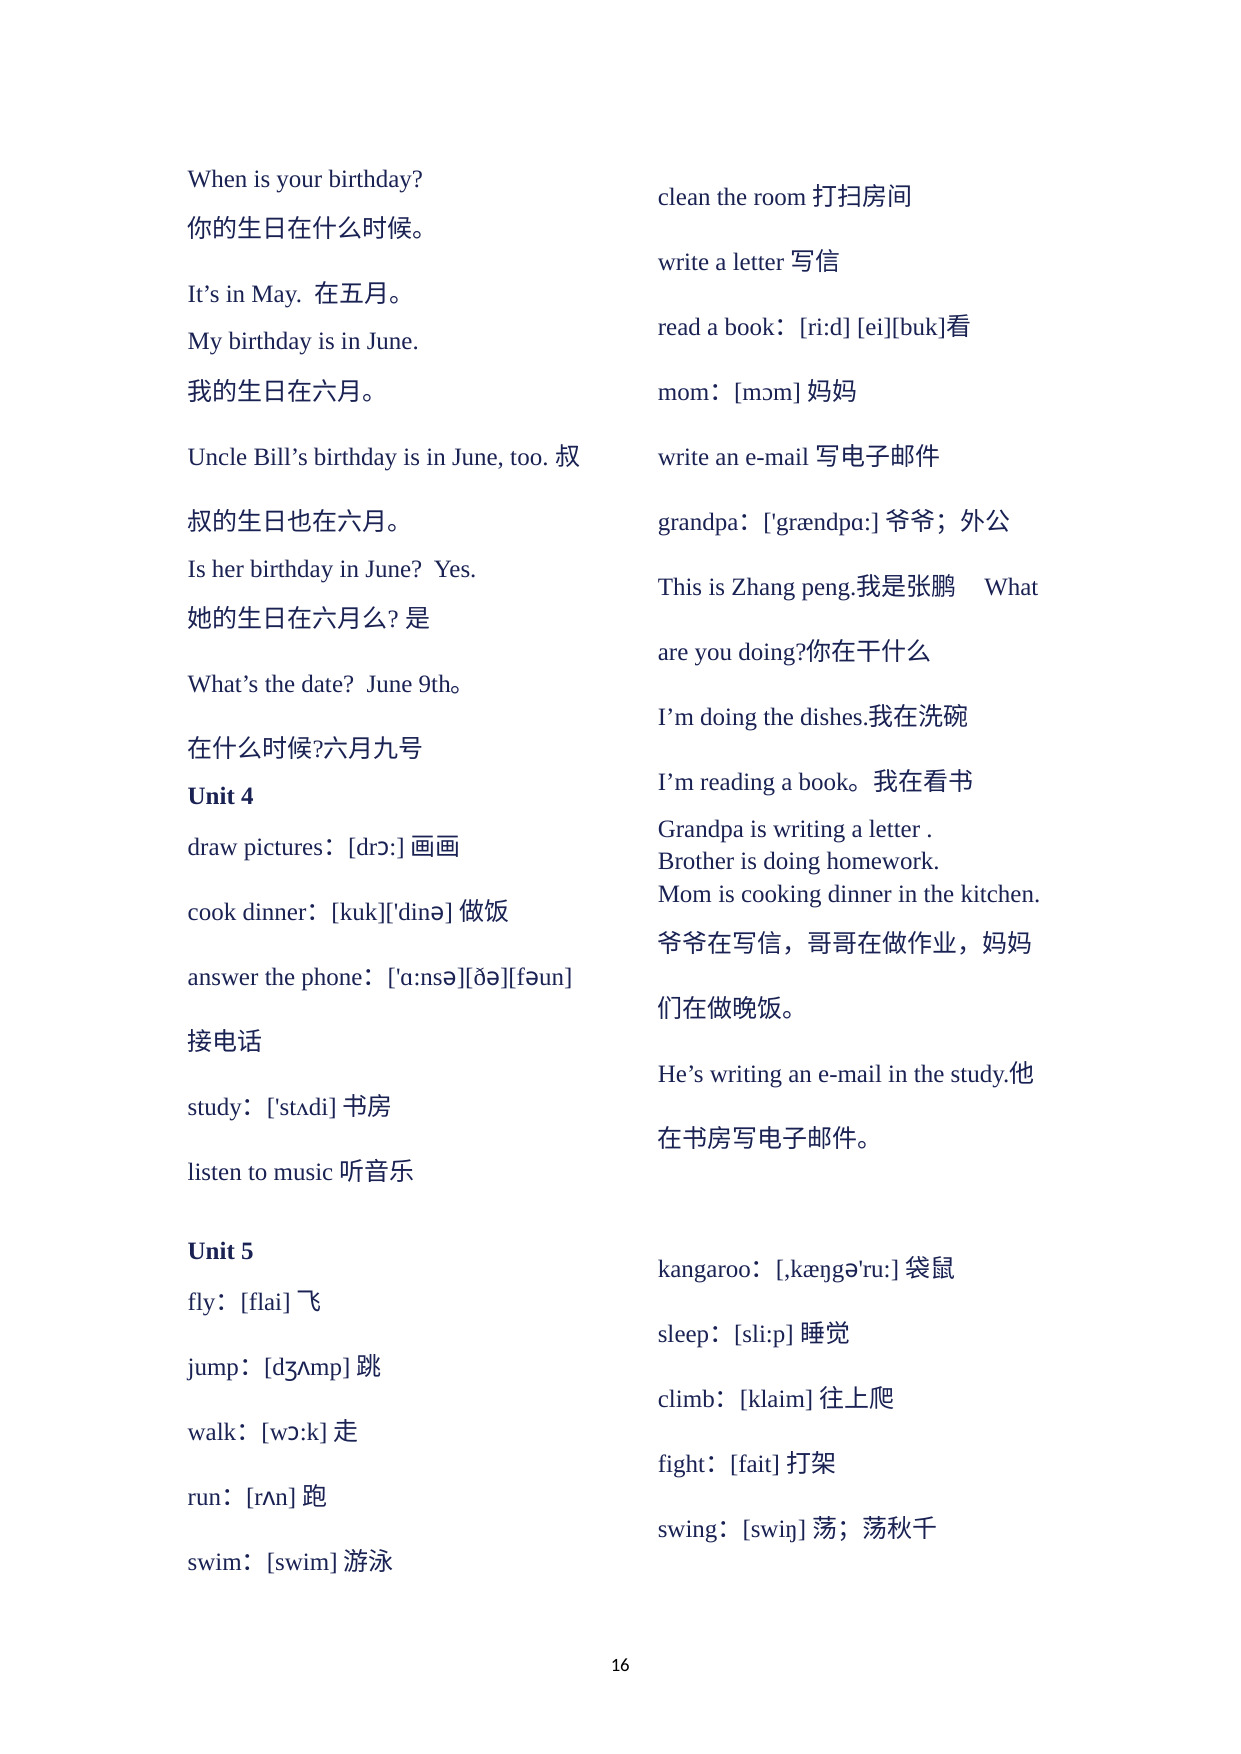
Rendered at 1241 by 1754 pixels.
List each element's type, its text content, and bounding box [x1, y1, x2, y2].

text Is her birthday in June? Yes. [187, 552, 583, 584]
text Unit 4 [187, 779, 583, 812]
text draw pictures：[drɔ:] 画画 [187, 812, 583, 877]
text It’s in May. 在五月。 [187, 259, 583, 324]
text jump：[dʒʌmp] 跳 [187, 1332, 583, 1397]
text read a book：[ri:d] [ei][buk]看 mom：[mɔm] 妈妈 [658, 292, 1053, 422]
text What’s the date? June 9th。 [187, 649, 583, 714]
text My birthday is in June. [187, 324, 583, 357]
text I’m doing the dishes.我在洗碗 [658, 682, 1053, 747]
text write an e-mail 写电子邮件 grandpa：['grændpɑ:] 爷爷；外公 [658, 422, 1053, 552]
text run：[rʌn] 跑 [187, 1462, 583, 1527]
text I’m reading a book。我在看书 [658, 747, 1053, 812]
text He’s writing an e-mail in the study.他在书房写电子邮件。 [658, 1039, 1053, 1169]
text Grandpa is writing a letter . [658, 812, 1053, 844]
text 你的生日在什么时候。 [187, 194, 583, 259]
text Uncle Bill’s birthday is in June, too. 叔叔的生日也在六月。 [187, 422, 583, 552]
text 她的生日在六月么? 是 [187, 584, 583, 649]
text 我的生日在六月。 [187, 357, 583, 422]
text 在什么时候?六月九号 [187, 714, 583, 779]
text This is Zhang peng.我是张鹏 What are you doing?你在干什么 [658, 552, 1053, 682]
text fight：[fait] 打架 [658, 1429, 1053, 1494]
text clean the room 打扫房间 [658, 162, 1053, 227]
text walk：[wɔ:k] 走 [187, 1397, 583, 1462]
text swim：[swim] 游泳 [187, 1527, 583, 1592]
text fly：[flai] 飞 [187, 1267, 583, 1332]
text Unit 5 [187, 1234, 583, 1267]
text study：['stʌdi] 书房 [187, 1072, 583, 1137]
text listen to music 听音乐 [187, 1137, 583, 1202]
text sleep：[sli:p] 睡觉 [658, 1299, 1053, 1364]
text swing：[swiŋ] 荡；荡秋千 [658, 1494, 1053, 1559]
text kangaroo：[,kæŋgə'ru:] 袋鼠 [658, 1234, 1053, 1299]
text climb：[klaim] 往上爬 [658, 1364, 1053, 1429]
text When is your birthday? [187, 162, 583, 194]
text Brother is doing homework. [658, 844, 1053, 877]
text write a letter 写信 [658, 227, 1053, 292]
text cook dinner：[kuk]['dinə] 做饭 answer the phone：['ɑ:nsə][ðə][fəun] 接电话 [187, 877, 583, 1072]
text Mom is cooking dinner in the kitchen.爷爷在写信，哥哥在做作业，妈妈们在做晚饭。 [658, 877, 1053, 1039]
